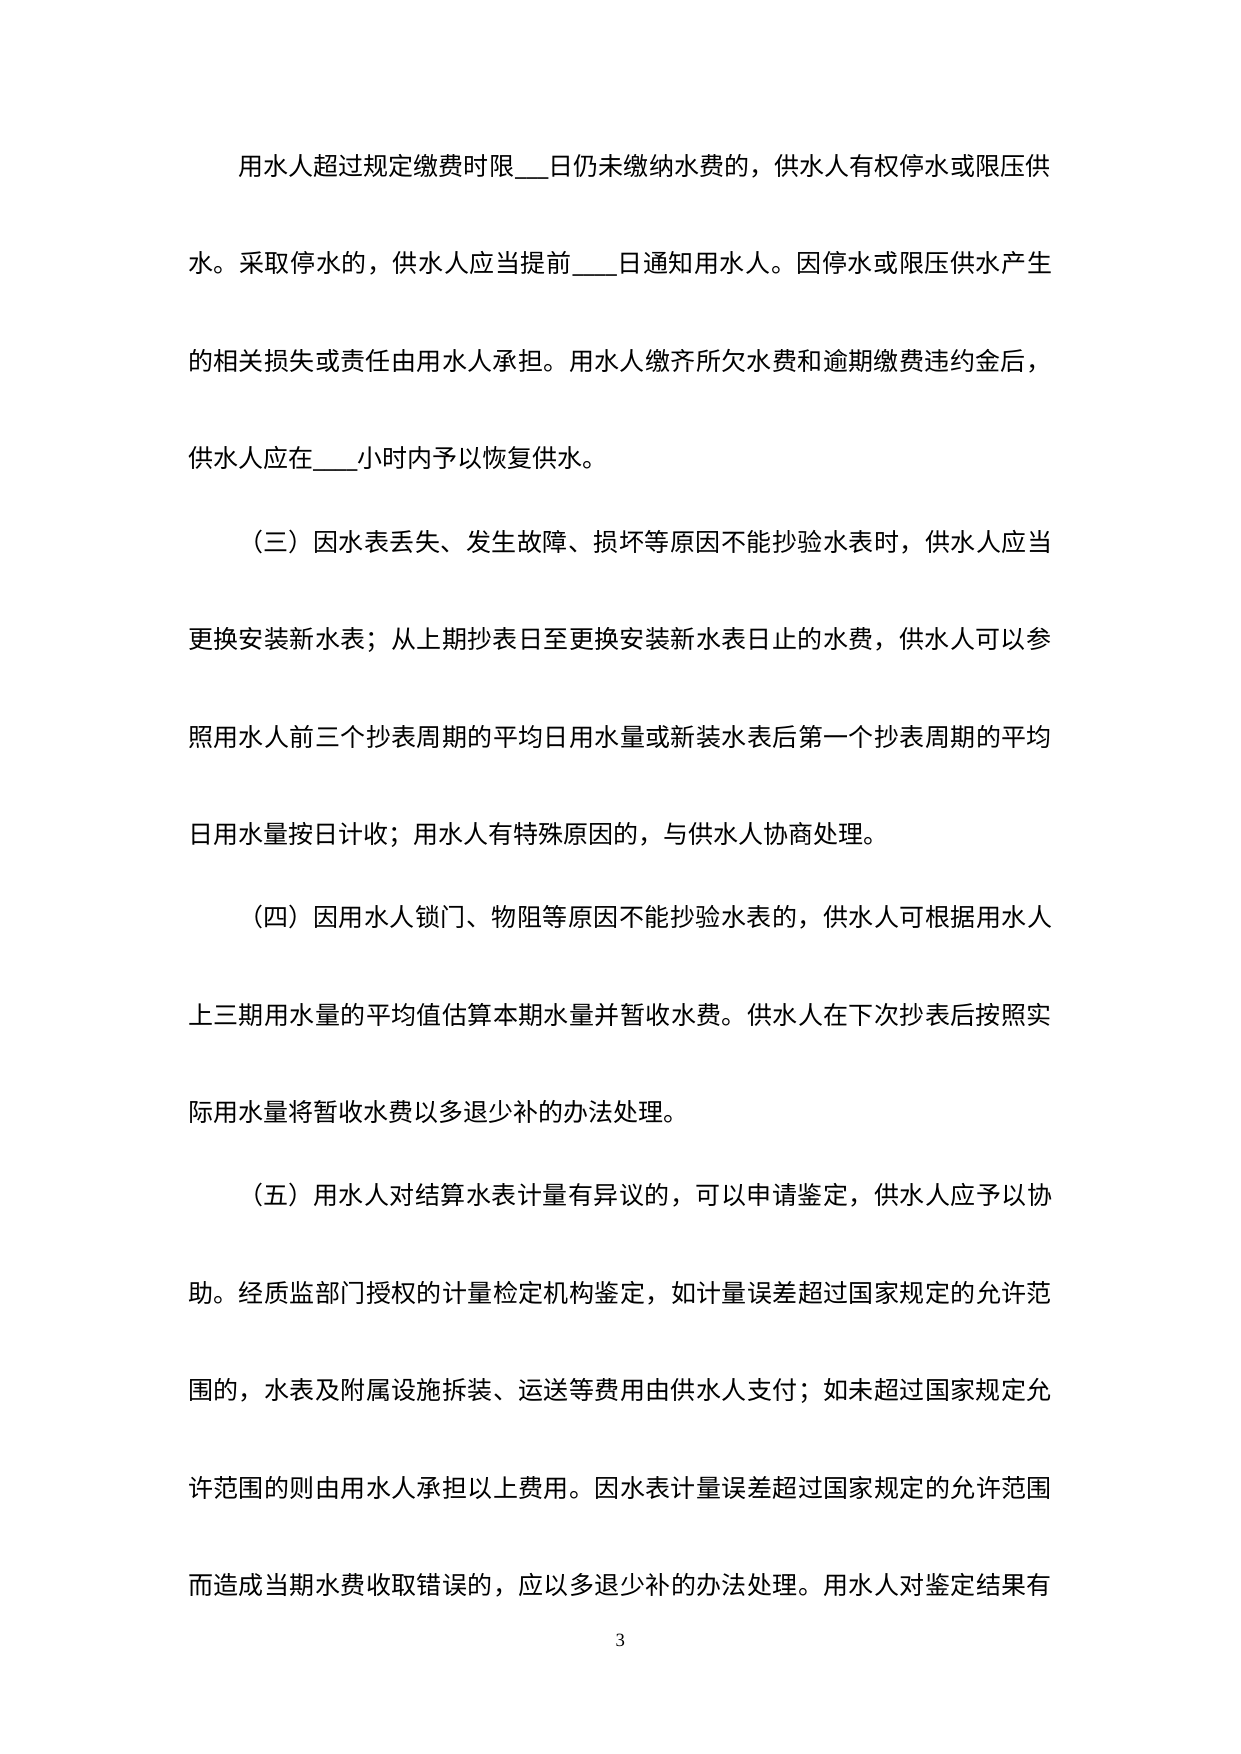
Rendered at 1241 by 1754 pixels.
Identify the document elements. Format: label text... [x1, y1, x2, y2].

list 因用水人锁门、物阻等原因不能抄验水表的，供水人可根据用水人上三期用水量的平均值估算本期水量并暂收水费。供水人在下次抄表后按照实际用水量将暂收水费以多退少补的办法处理。 [188, 883, 1052, 1143]
list 因水表丢失、发生故障、损坏等原因不能抄验水表时，供水人应当更换安装新水表；从上期抄表日至更换安装新水表日止的水费，供水人可以参照用水人前三个抄表周期的平均日用水量或新装水表后第一个抄表周期的平均日用水量按日计收；用水人有特殊原因的，与供水人协商处理。 [188, 508, 1052, 865]
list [188, 1161, 1052, 1616]
text 用水人超过规定缴费时限___日仍未缴纳水费的，供水人有权停水或限压供水。采取停水的，供水人应当提前____日通知用水人。因停水或限压供水产生的相关损失或责任由用水人承担。用水人缴齐所欠水费和逾期缴费违约金后，供水人应在____小时内予以恢复供水。 [188, 132, 1052, 489]
